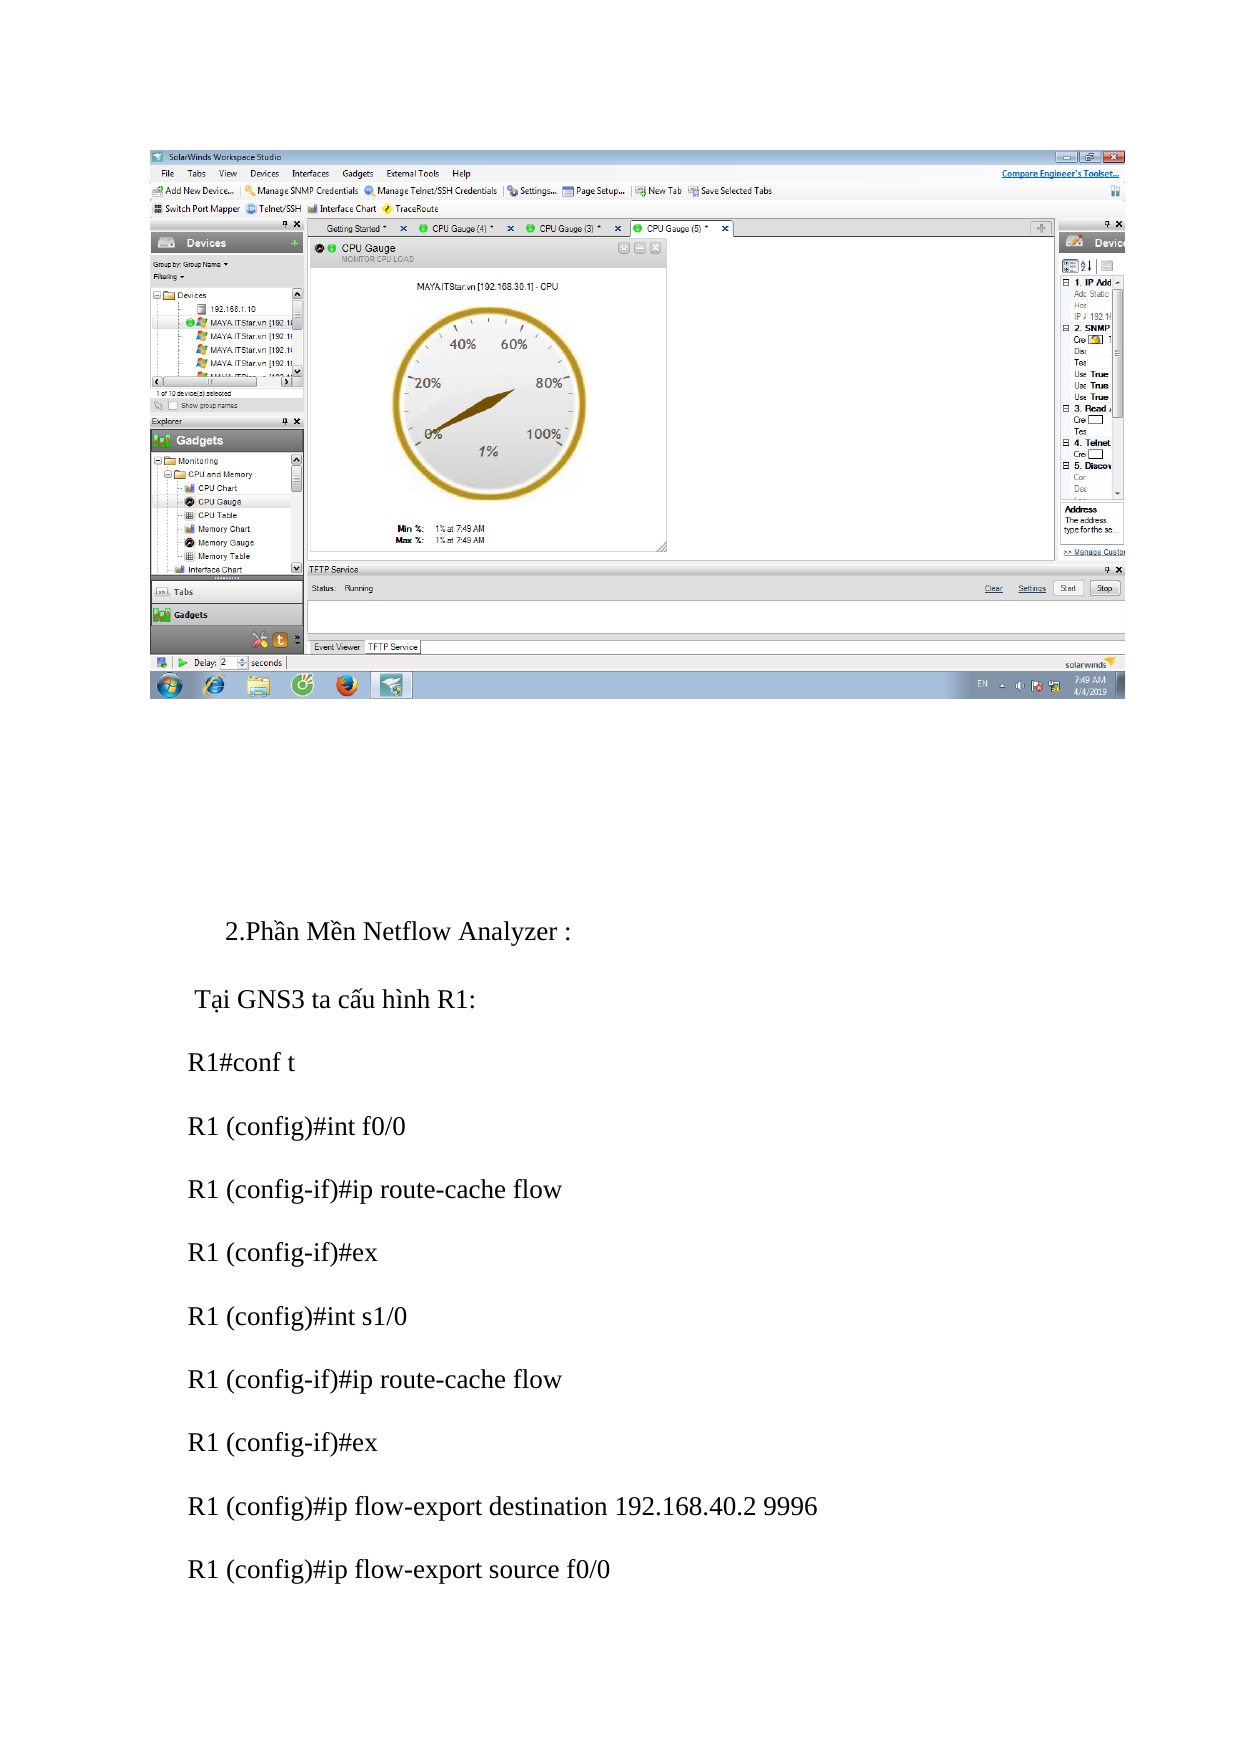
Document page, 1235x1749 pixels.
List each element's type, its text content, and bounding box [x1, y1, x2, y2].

text R1#conf t [187, 1046, 1084, 1077]
picture [150, 150, 1125, 699]
text R1 (config-if)#ip route-cache flow [187, 1363, 1084, 1394]
text R1 (config-if)#ex [187, 1236, 1084, 1267]
text Tại GNS3 ta cấu hình R1: [187, 983, 1084, 1014]
list 2.Phần Mền Netflow Analyzer : [225, 915, 1084, 947]
text R1 (config-if)#ex [187, 1426, 1084, 1457]
text R1 (config)#ip flow-export source f0/0 [187, 1553, 1084, 1584]
text R1 (config)#int f0/0 [187, 1109, 1084, 1141]
text R1 (config)#ip flow-export destination 192.168.40.2 9996 [187, 1489, 1084, 1521]
text R1 (config)#int s1/0 [187, 1299, 1084, 1331]
text R1 (config-if)#ip route-cache flow [187, 1173, 1084, 1204]
